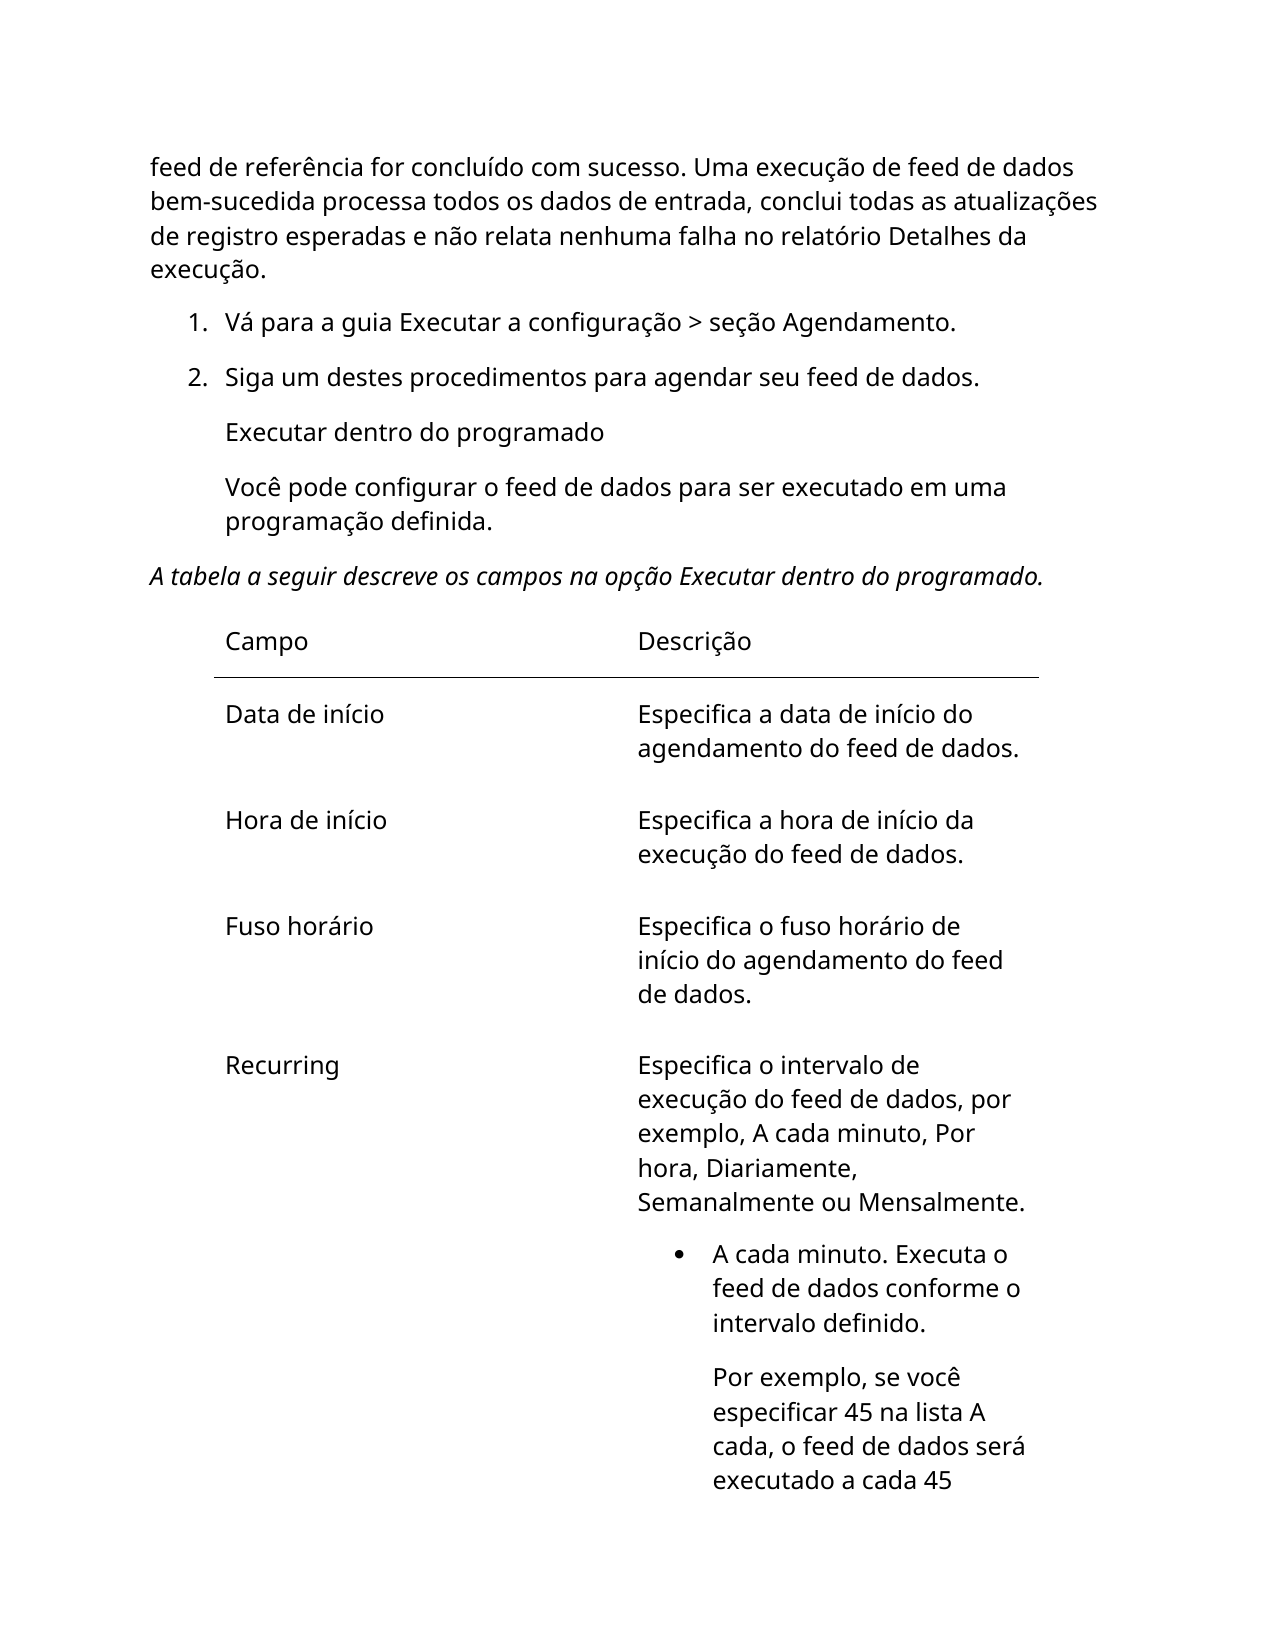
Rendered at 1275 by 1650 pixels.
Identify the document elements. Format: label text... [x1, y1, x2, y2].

table_cell Especifica o fuso horário de início do agendamento do feed de dados. [626, 890, 1039, 1029]
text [150, 150, 1125, 286]
list Siga um destes procedimentos para agendar seu feed de dados. [187, 360, 1125, 394]
table_cell Data de início [214, 678, 626, 784]
text A tabela a seguir descreve os campos na opção Executar dentro do programado. [150, 559, 1125, 593]
table_header Campo [214, 605, 626, 677]
table_cell Hora de início [214, 784, 626, 889]
table_cell Recurring [214, 1029, 626, 1496]
table_cell Especifica a data de início do agendamento do feed de dados. [626, 678, 1039, 784]
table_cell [626, 1029, 1039, 1496]
table_header Descrição [626, 605, 1039, 677]
table_cell Fuso horário [214, 890, 626, 1029]
list Você pode configurar o feed de dados para ser executado em uma programação definida. [187, 470, 1125, 538]
table_cell Especifica a hora de início da execução do feed de dados. [626, 784, 1039, 889]
list Vá para a guia Executar a configuração > seção Agendamento. [187, 305, 1125, 339]
list Executar dentro do programado [187, 415, 1125, 449]
